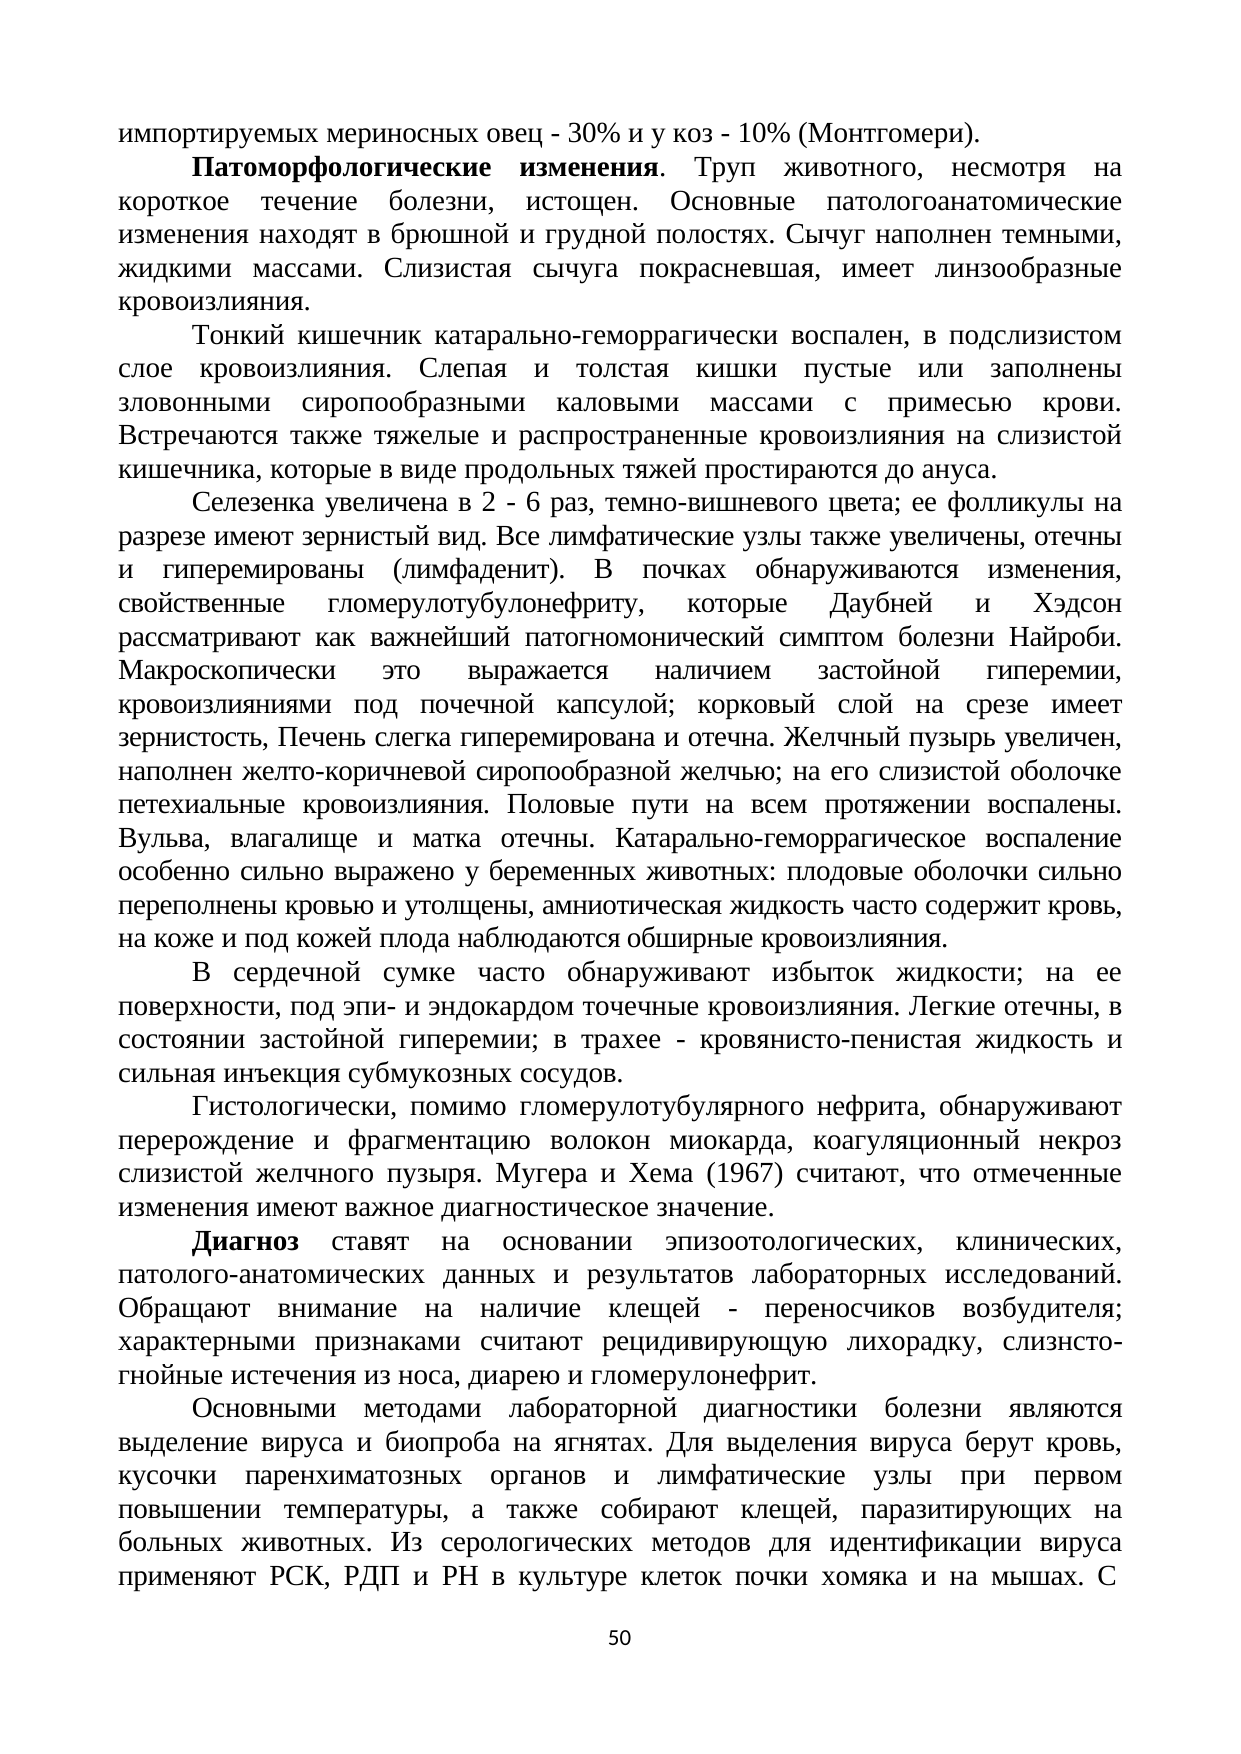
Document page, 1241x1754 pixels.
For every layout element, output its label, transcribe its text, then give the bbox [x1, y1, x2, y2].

text Патоморфологические изменения. Труп животного, несмотря на короткое течение болезни, истощен. Основные патологоанатомические изменения находят в брюшной и грудной полостях. Сычуг наполнен темными, жидкими массами. Слизистая сычуга покрасневшая, имеет линзообразные кровоизлияния. [118, 149, 1122, 317]
text Диагноз ставят на основании эпизоотологических, клинических, патолого-анатомических данных и результатов лабораторных исследований. Обращают внимание на наличие клещей - переносчиков возбудителя; характерными признаками считают рецидивирующую лихорадку, слизнсто- гнойные истечения из носа, диарею и гломерулонефрит. [118, 1223, 1123, 1390]
text импортируемых мериносных овец - 30% и у коз - 10% (Монтгомери). [118, 115, 1134, 149]
text В сердечной сумке часто обнаруживают избыток жидкости; на ее поверхности, под эпи- и эндокардом точечные кровоизлияния. Легкие отечны, в состоянии застойной гиперемии; в трахее - кровянисто-пенистая жидкость и сильная инъекция субмукозных сосудов. [118, 954, 1122, 1088]
text Гистологически, помимо гломерулотубулярного нефрита, обнаруживают перерождение и фрагментацию волокон миокарда, коагуляционный некроз слизистой желчного пузыря. Мугера и Хема (1967) считают, что отмеченные изменения имеют важное диагностическое значение. [118, 1088, 1122, 1222]
text Селезенка увеличена в 2 - 6 раз, темно-вишневого цвета; ее фолликулы на разрезе имеют зернистый вид. Все лимфатические узлы также увеличены, отечны и гиперемированы (лимфаденит). В почках обнаруживаются изменения, свойственные гломерулотубулонефриту, которые Даубней и Хэдсон рассматривают как важнейший патогномонический симптом болезни Найроби. Макроскопически это выражается наличием застойной гиперемии, кровоизлияниями под почечной капсулой; корковый слой на срезе имеет зернистость, Печень слегка гиперемирована и отечна. Желчный пузырь увеличен, наполнен желто-коричневой сиропообразной желчью; на его слизистой оболочке петехиальные кровоизлияния. Половые пути на всем протяжении воспалены. Вульва, влагалище и матка отечны. Катарально-геморрагическое воспаление особенно сильно выражено у беременных животных: плодовые оболочки сильно переполнены кровью и утолщены, амниотическая жидкость часто содержит кровь, на коже и под кожей плода наблюдаются обширные кровоизлияния. [118, 484, 1123, 954]
text Основными методами лабораторной диагностики болезни являются выделение вируса и биопроба на ягнятах. Для выделения вируса берут кровь, кусочки паренхиматозных органов и лимфатические узлы при первом повышении температуры, а также собирают клещей, паразитирующих на больных животных. Из серологических методов для идентификации вируса применяют РСК, РДП и РН в культуре клеток почки хомяка и на мышах. С [118, 1390, 1123, 1592]
text Тонкий кишечник катарально-геморрагически воспален, в подслизистом слое кровоизлияния. Слепая и толстая кишки пустые или заполнены зловонными сиропообразными каловыми массами с примесью крови. Встречаются также тяжелые и распространенные кровоизлияния на слизистой кишечника, которые в виде продольных тяжей простираются до ануса. [118, 317, 1122, 484]
